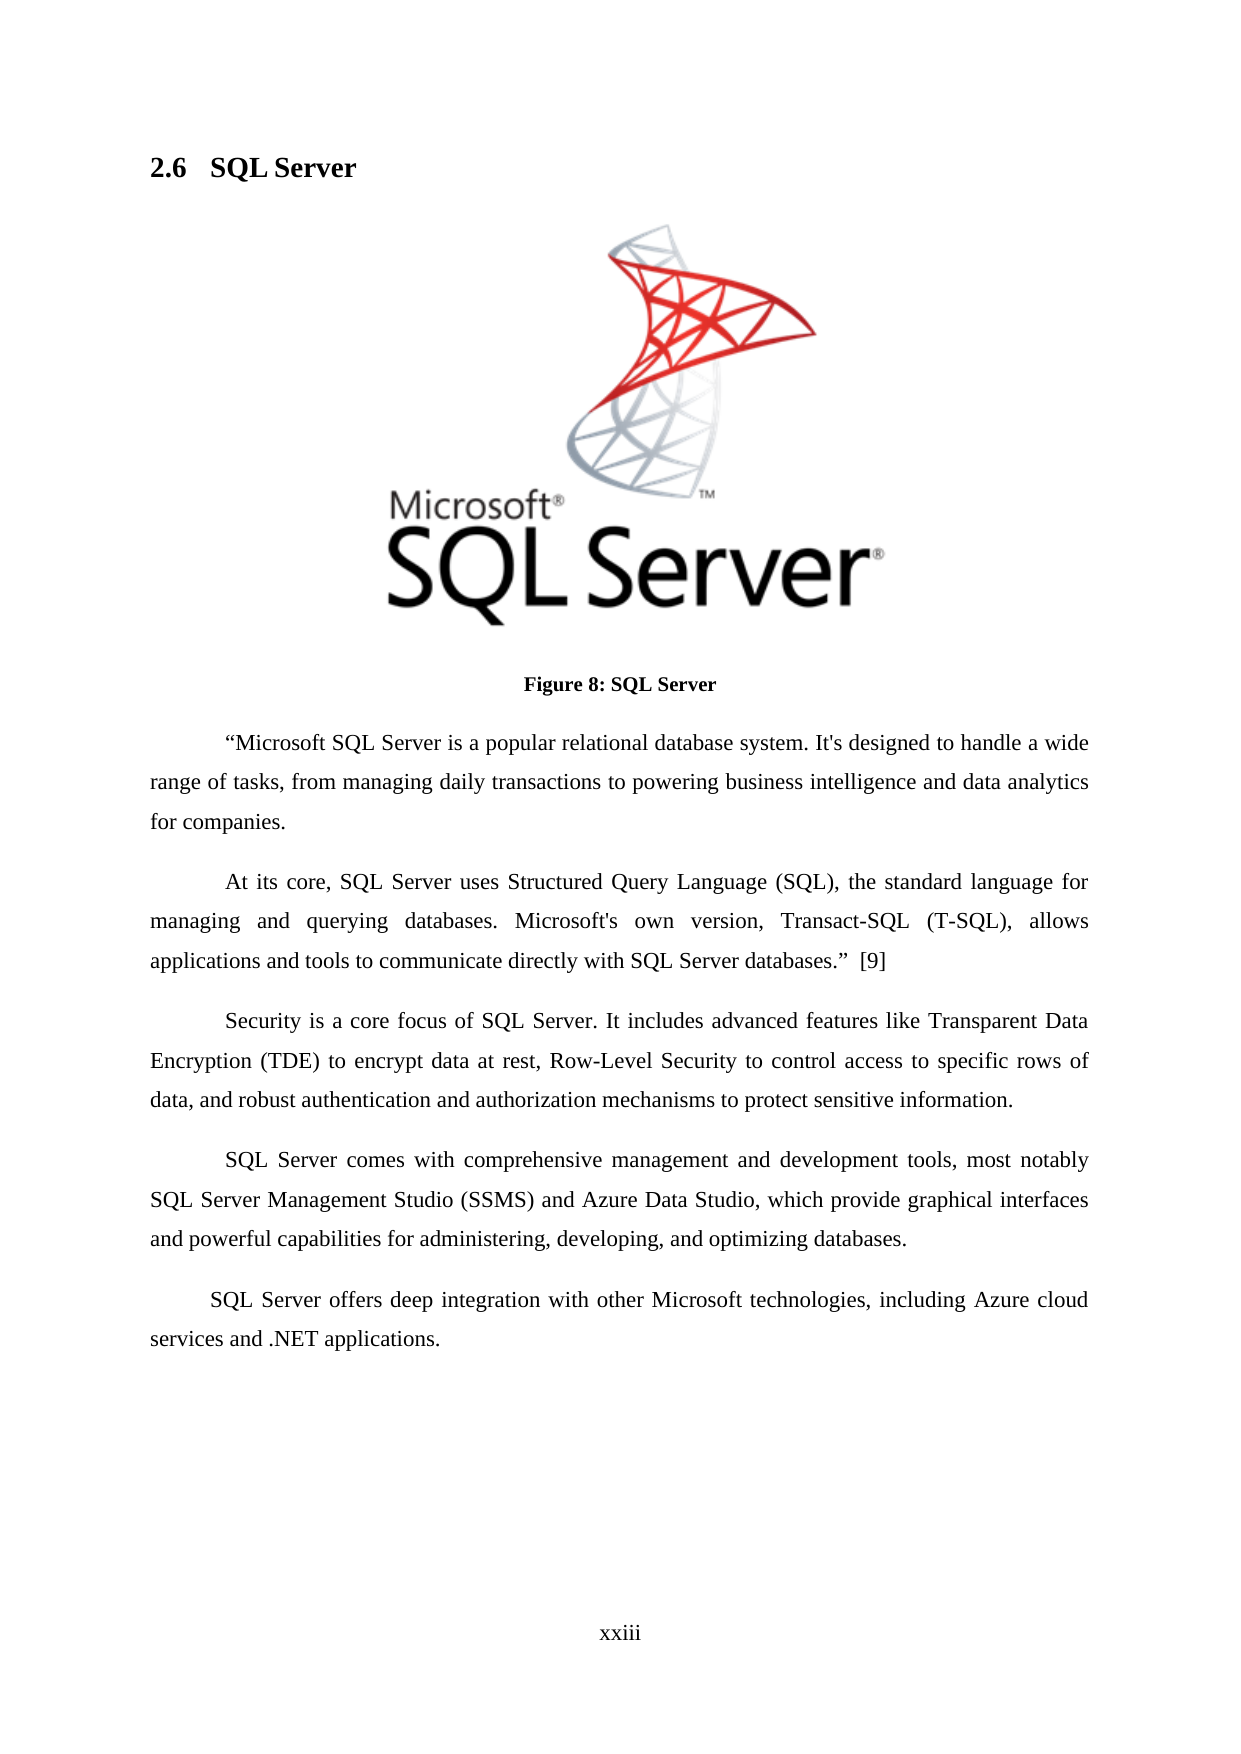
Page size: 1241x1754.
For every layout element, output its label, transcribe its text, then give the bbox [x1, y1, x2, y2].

text SQL Server offers deep integration with other Microsoft technologies, including Azure cloud services and .NET applications. [150, 1286, 1090, 1352]
picture [309, 212, 931, 638]
text “Microsoft SQL Server is a popular relational database system. It's designed to handle a wide range of tasks, from managing daily transactions to powering business intelligence and data analytics for companies. [150, 729, 1090, 834]
text Figure 8: SQL Server [150, 672, 1090, 696]
text SQL Server comes with comprehensive management and development tools, most notably SQL Server Management Studio (SSMS) and Azure Data Studio, which provide graphical interfaces and powerful capabilities for administering, developing, and optimizing databases. [150, 1147, 1090, 1252]
text At its core, SQL Server uses Structured Query Language (SQL), the standard language for managing and querying databases. Microsoft's own version, Transact-SQL (T-SQL), allows applications and tools to communicate directly with SQL Server databases.” [9] [150, 868, 1090, 973]
subtitle SQL Server [150, 150, 1090, 183]
text Security is a core focus of SQL Server. It includes advanced features like Transparent Data Encryption (TDE) to encrypt data at rest, Row-Level Security to control access to specific rows of data, and robust authentication and authorization mechanisms to protect sensitive information. [150, 1007, 1090, 1113]
